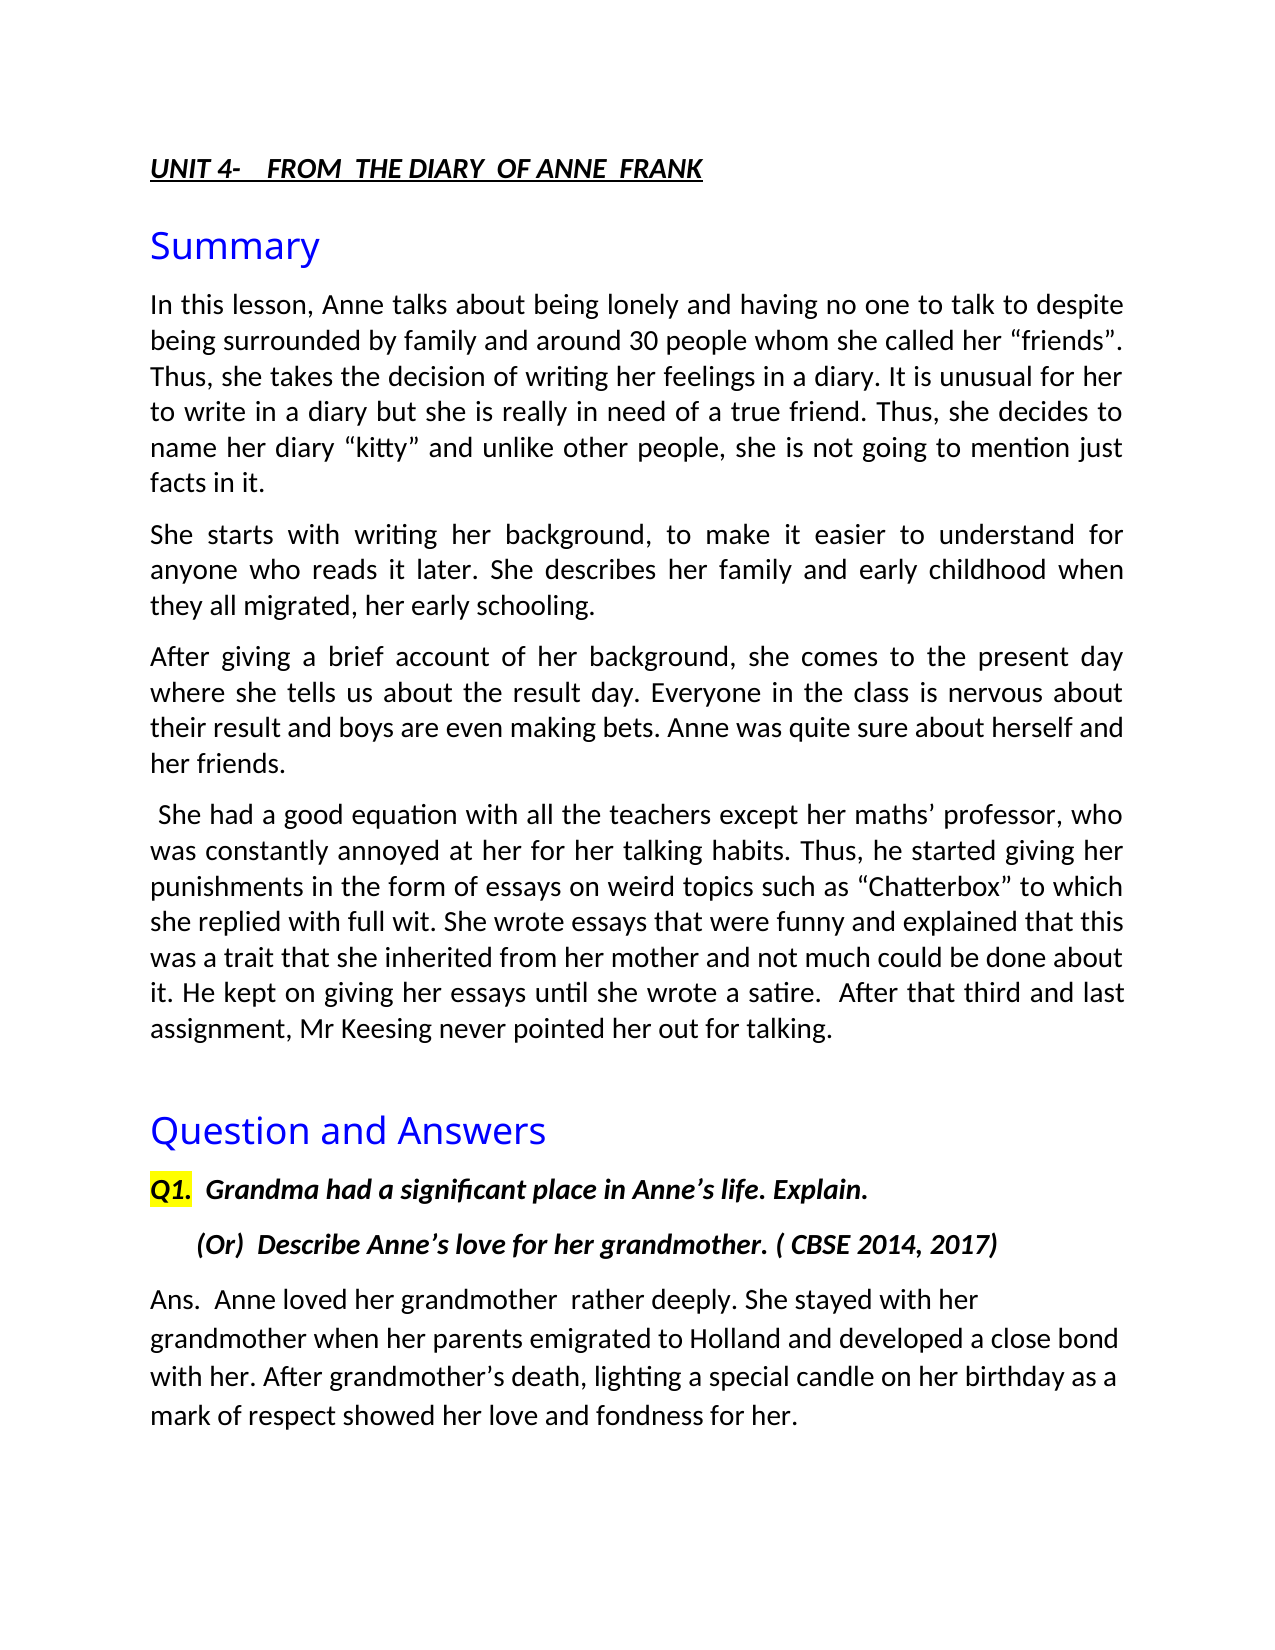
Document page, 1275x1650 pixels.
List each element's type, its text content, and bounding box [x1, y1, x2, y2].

text UNIT 4- FROM THE DIARY OF ANNE FRANK [150, 150, 1125, 186]
text Question and Answers [150, 1104, 1125, 1156]
text In this lesson, Anne talks about being lonely and having no one to talk to despite being surrounded by family and around 30 people whom she called her “friends”. Thus, she takes the decision of writing her feelings in a diary. It is unusual for her to write in a diary but she is really in need of a true friend. Thus, she decides to name her diary “kitty” and unlike other people, she is not going to mention just facts in it. [150, 286, 1125, 500]
text Ans. Anne loved her grandmother rather deeply. She stayed with her grandmother when her parents emigrated to Holland and developed a close bond with her. After grandmother’s death, lighting a special candle on her birthday as a mark of respect showed her love and fondness for her. [150, 1281, 1125, 1432]
text (Or) Describe Anne’s love for her grandmother. ( CBSE 2014, 2017) [150, 1226, 1125, 1262]
text She had a good equation with all the teachers except her maths’ professor, who was constantly annoyed at her for her talking habits. Thus, he started giving her punishments in the form of essays on weird topics such as “Chatterbox” to which she replied with full wit. She wrote essays that were funny and explained that this was a trait that she inherited from her mother and not much could be done about it. He kept on giving her essays until she wrote a satire. After that third and last assignment, Mr Keesing never pointed her out for talking. [150, 796, 1125, 1046]
text She starts with writing her background, to make it easier to understand for anyone who reads it later. She describes her family and early childhood when they all migrated, her early schooling. [150, 516, 1125, 623]
text Q1. Grandma had a significant place in Anne’s life. Explain. [192, 1171, 1125, 1207]
text Summary [150, 220, 1125, 271]
text After giving a brief account of her background, she comes to the present day where she tells us about the result day. Everyone in the class is nervous about their result and boys are even making bets. Anne was quite sure about herself and her friends. [150, 638, 1125, 781]
